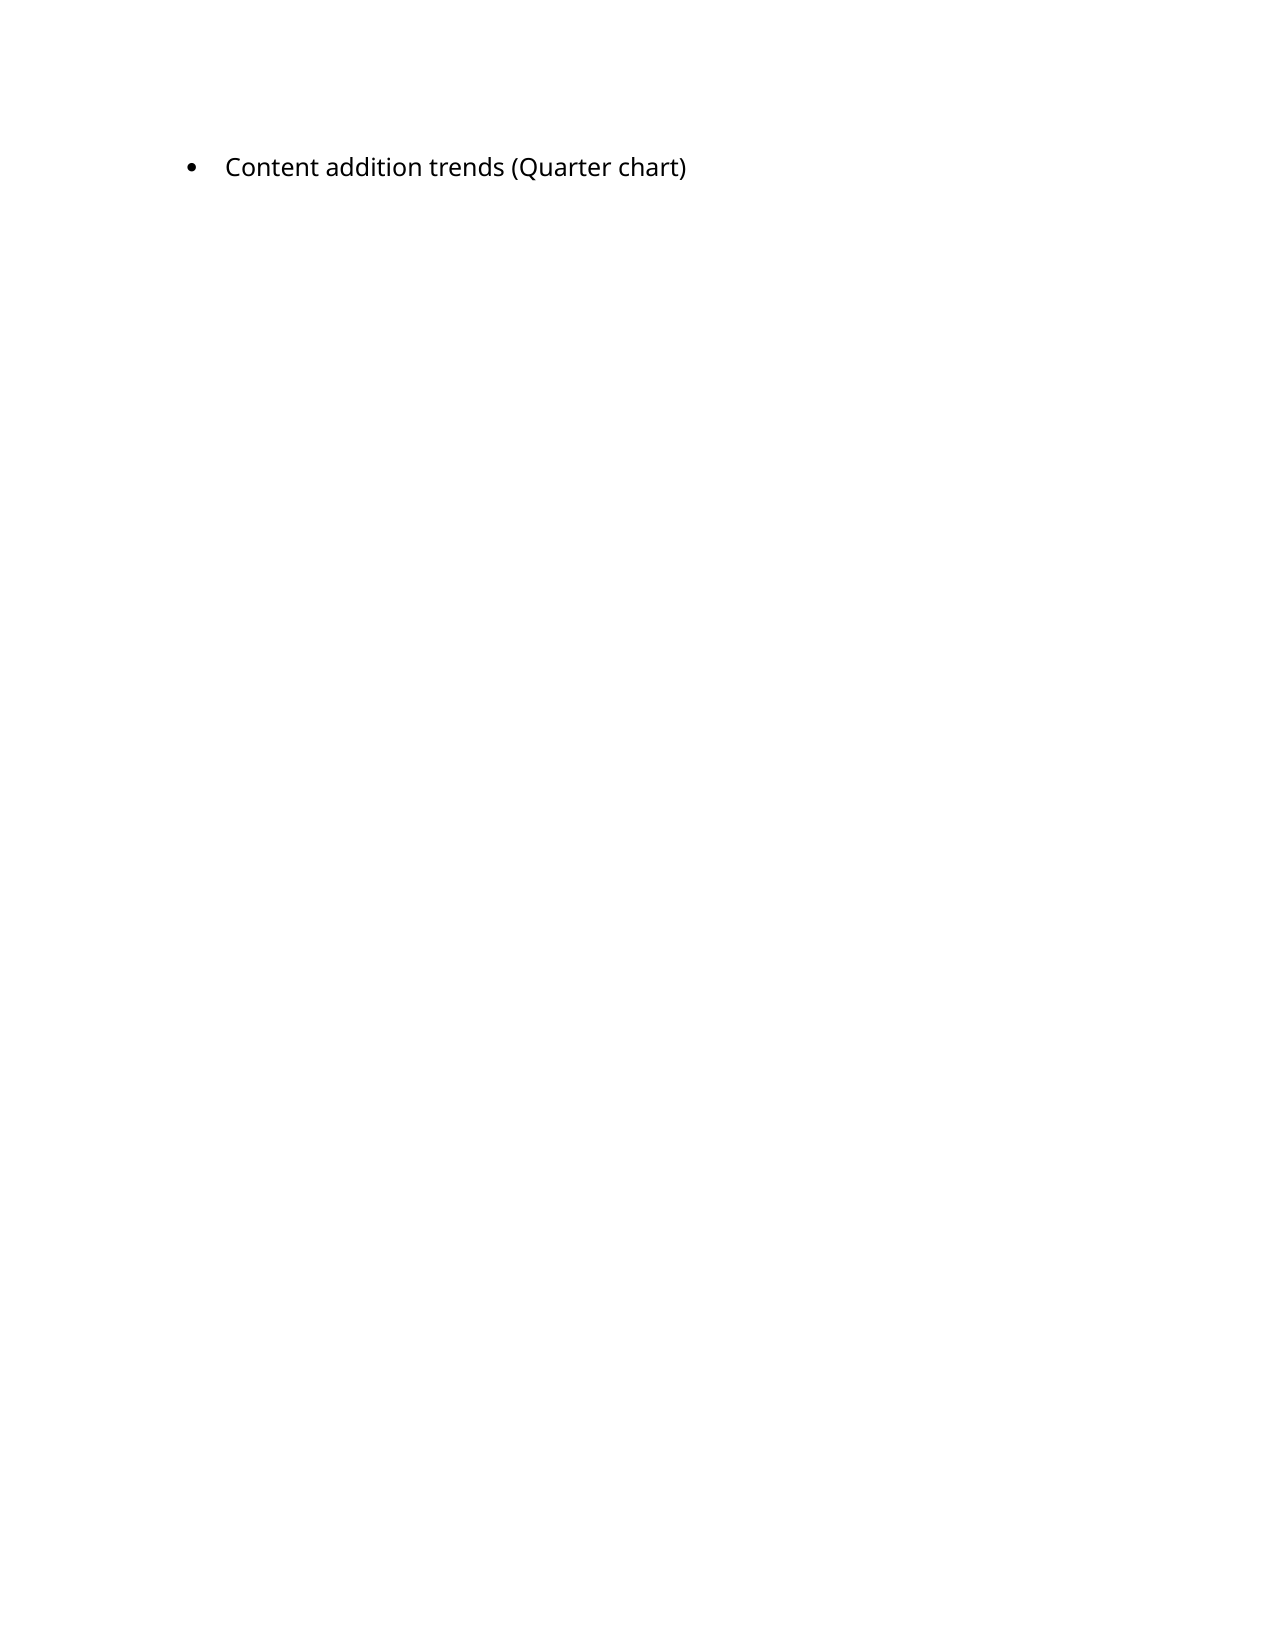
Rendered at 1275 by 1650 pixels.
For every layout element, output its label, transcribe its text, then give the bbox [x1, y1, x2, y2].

list Content addition trends (Quarter chart) [187, 150, 1125, 184]
